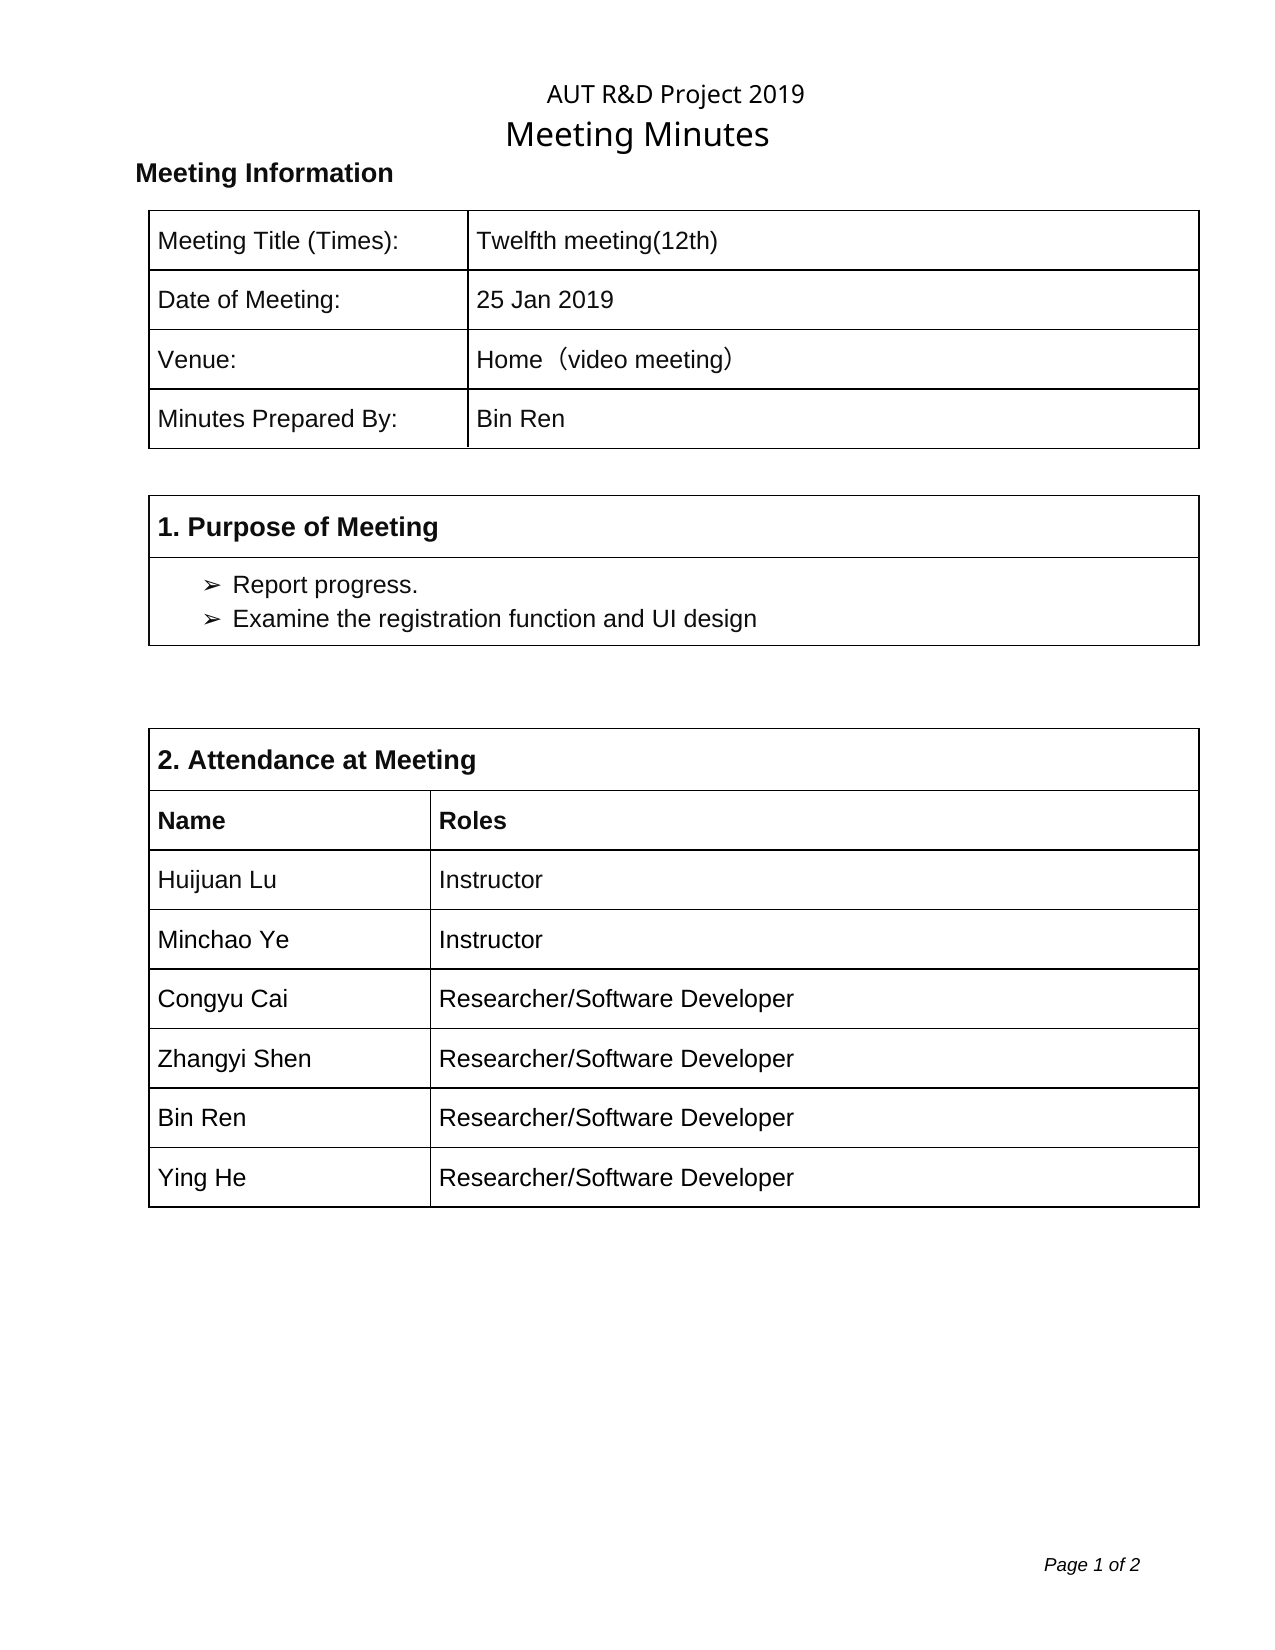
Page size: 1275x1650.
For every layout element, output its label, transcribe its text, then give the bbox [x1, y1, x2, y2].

table_cell Instructor [431, 910, 1198, 968]
table_cell Researcher/Software Developer [431, 1148, 1198, 1206]
table_cell 25 Jan 2019 [469, 271, 1198, 328]
table_cell Congyu Cai [150, 970, 430, 1028]
table_cell Minutes Prepared By: [150, 390, 467, 447]
table_cell Bin Ren [469, 390, 1198, 447]
table_header Meeting Title (Times): [150, 211, 467, 269]
table_cell Report progress. Examine the registration function and UI design [150, 558, 1198, 645]
table_cell Name [150, 791, 430, 849]
table_cell Venue: [150, 330, 467, 388]
table_cell Bin Ren [150, 1089, 430, 1147]
table_header 2. Attendance at Meeting [150, 729, 1198, 790]
subtitle Meeting Information [135, 157, 1140, 188]
table_header 1. Purpose of Meeting [150, 496, 1198, 556]
table_cell Ying He [150, 1148, 430, 1206]
table_cell Date of Meeting: [150, 271, 467, 328]
table_cell Researcher/Software Developer [431, 1089, 1198, 1147]
table_header Twelfth meeting(12th) [469, 211, 1198, 269]
table_cell Minchao Ye [150, 910, 430, 968]
table_cell Researcher/Software Developer [431, 970, 1198, 1028]
table_cell Researcher/Software Developer [431, 1029, 1198, 1087]
table_cell Zhangyi Shen [150, 1029, 430, 1087]
table_cell Instructor [431, 851, 1198, 909]
table_cell Home（video meeting） [469, 330, 1198, 388]
table_cell Huijuan Lu [150, 851, 430, 909]
table_cell Roles [431, 791, 1198, 849]
